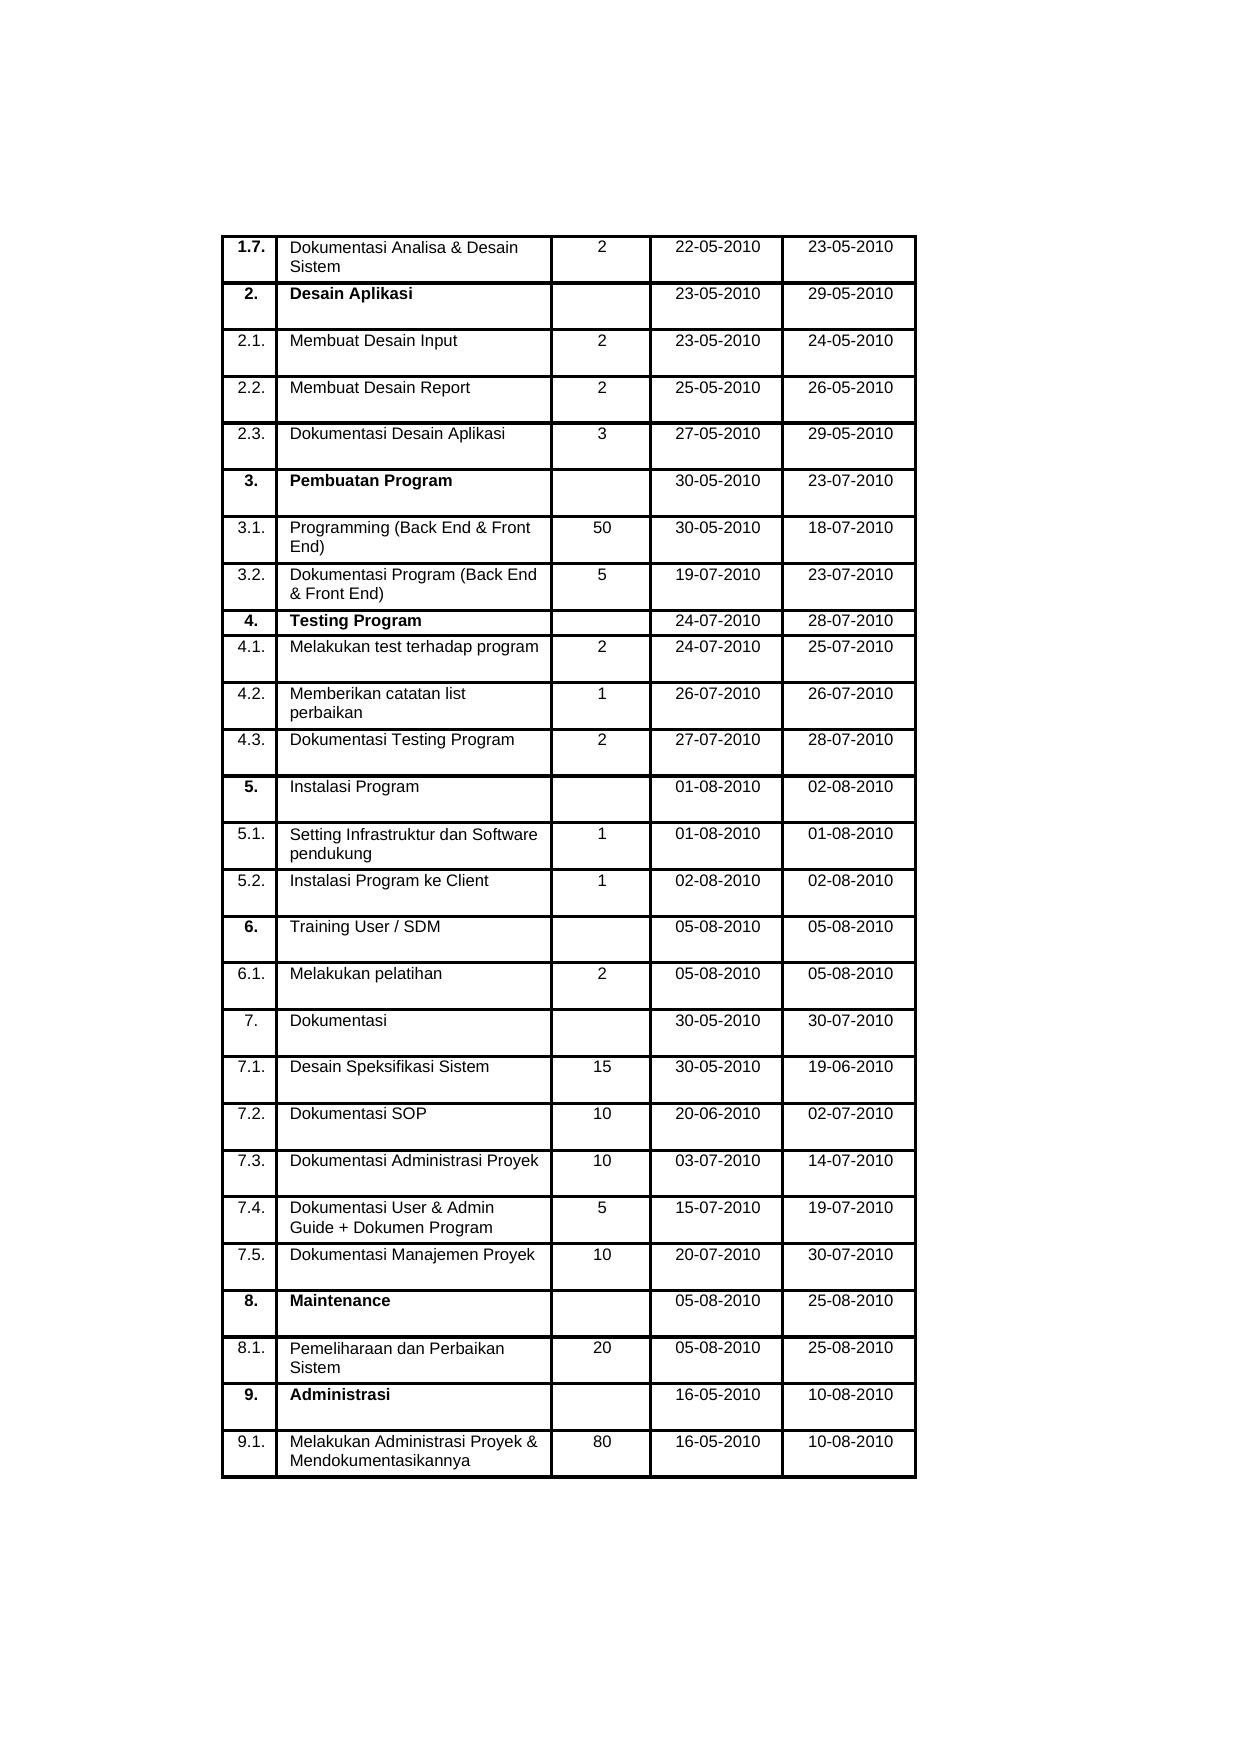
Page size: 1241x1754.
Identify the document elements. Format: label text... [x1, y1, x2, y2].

table_cell Programming (Back End & Front End) [278, 518, 550, 562]
table_header 22-05-2010 [652, 238, 781, 281]
table_cell 2.3. [224, 425, 275, 468]
table_cell 02-08-2010 [652, 871, 781, 915]
table_cell 1 [553, 871, 649, 915]
table_cell 24-07-2010 [652, 612, 781, 634]
table_cell 25-05-2010 [652, 378, 781, 421]
table_cell 7.2. [224, 1105, 275, 1148]
table_cell Membuat Desain Input [278, 331, 550, 375]
table_cell 19-07-2010 [652, 565, 781, 609]
table_cell 10 [553, 1152, 649, 1195]
table_cell 27-05-2010 [652, 425, 781, 468]
table_cell [553, 778, 649, 821]
table_cell 05-08-2010 [652, 918, 781, 961]
table_cell 23-07-2010 [784, 471, 914, 515]
table_cell 23-07-2010 [784, 565, 914, 609]
table_cell 7. [224, 1011, 275, 1055]
table_cell 05-08-2010 [652, 1339, 781, 1382]
table_cell Dokumentasi Administrasi Proyek [278, 1152, 550, 1195]
table_cell 5 [553, 565, 649, 609]
table_cell 3.2. [224, 565, 275, 609]
table_cell [553, 918, 649, 961]
table_cell Maintenance [278, 1292, 550, 1335]
table_cell 26-05-2010 [784, 378, 914, 421]
table_cell Dokumentasi Manajemen Proyek [278, 1245, 550, 1288]
table_cell 15-07-2010 [652, 1198, 781, 1242]
table_cell 1 [553, 824, 649, 868]
table_cell 26-07-2010 [652, 684, 781, 727]
table_cell 01-08-2010 [784, 824, 914, 868]
table_cell 2 [553, 637, 649, 681]
table_cell 6.1. [224, 964, 275, 1008]
table_cell 1 [553, 684, 649, 727]
table_cell Pembuatan Program [278, 471, 550, 515]
table_cell 8.1. [224, 1339, 275, 1382]
table_cell 7.3. [224, 1152, 275, 1195]
table_cell 01-08-2010 [652, 824, 781, 868]
table_cell 20 [553, 1339, 649, 1382]
table_cell Administrasi [278, 1385, 550, 1429]
table_cell 25-08-2010 [784, 1339, 914, 1382]
table_cell Membuat Desain Report [278, 378, 550, 421]
table_cell 28-07-2010 [784, 612, 914, 634]
table_cell 05-08-2010 [784, 918, 914, 961]
table_cell Setting Infrastruktur dan Software pendukung [278, 824, 550, 868]
table_cell 16-05-2010 [652, 1432, 781, 1475]
table_header 2 [553, 238, 649, 281]
table_cell 5 [553, 1198, 649, 1242]
table_cell 7.5. [224, 1245, 275, 1288]
table_cell 16-05-2010 [652, 1385, 781, 1429]
table_cell 2 [553, 331, 649, 375]
table_cell 30-05-2010 [652, 1058, 781, 1102]
table_cell 30-05-2010 [652, 1011, 781, 1055]
table_cell 5.1. [224, 824, 275, 868]
table_cell Instalasi Program ke Client [278, 871, 550, 915]
table_cell 4. [224, 612, 275, 634]
table_cell 2.2. [224, 378, 275, 421]
table_cell [553, 1011, 649, 1055]
table_cell 02-08-2010 [784, 778, 914, 821]
table_cell 01-08-2010 [652, 778, 781, 821]
table_cell 10-08-2010 [784, 1432, 914, 1475]
table_cell 8. [224, 1292, 275, 1335]
table_cell 4.2. [224, 684, 275, 727]
table_cell Dokumentasi [278, 1011, 550, 1055]
table_cell 29-05-2010 [784, 425, 914, 468]
table_cell 10 [553, 1245, 649, 1288]
table_cell 9. [224, 1385, 275, 1429]
table_cell 7.1. [224, 1058, 275, 1102]
table_cell Pemeliharaan dan Perbaikan Sistem [278, 1339, 550, 1382]
table_cell 4.1. [224, 637, 275, 681]
table_cell Dokumentasi Testing Program [278, 731, 550, 774]
table_cell 05-08-2010 [784, 964, 914, 1008]
table_cell 18-07-2010 [784, 518, 914, 562]
table_cell 24-07-2010 [652, 637, 781, 681]
table_cell 20-06-2010 [652, 1105, 781, 1148]
table_cell 2.1. [224, 331, 275, 375]
table_cell Melakukan pelatihan [278, 964, 550, 1008]
table_cell 2 [553, 378, 649, 421]
table_cell 24-05-2010 [784, 331, 914, 375]
table_cell 3 [553, 425, 649, 468]
table_cell 3. [224, 471, 275, 515]
table_header Dokumentasi Analisa & Desain Sistem [278, 238, 550, 281]
table_cell Desain Aplikasi [278, 285, 550, 328]
table_cell 02-07-2010 [784, 1105, 914, 1148]
table_cell 30-05-2010 [652, 471, 781, 515]
table_cell 2 [553, 964, 649, 1008]
table_cell 23-05-2010 [652, 331, 781, 375]
table_cell [553, 1385, 649, 1429]
table_cell Dokumentasi SOP [278, 1105, 550, 1148]
table_cell Desain Speksifikasi Sistem [278, 1058, 550, 1102]
table_cell Melakukan Administrasi Proyek & Mendokumentasikannya [278, 1432, 550, 1475]
table_cell 25-07-2010 [784, 637, 914, 681]
table_cell [553, 1292, 649, 1335]
table_cell 23-05-2010 [652, 285, 781, 328]
table_cell 28-07-2010 [784, 731, 914, 774]
table_cell 05-08-2010 [652, 964, 781, 1008]
table_header 1.7. [224, 238, 275, 281]
table_cell Dokumentasi Desain Aplikasi [278, 425, 550, 468]
table_cell Memberikan catatan list perbaikan [278, 684, 550, 727]
table_cell 30-05-2010 [652, 518, 781, 562]
table_cell 19-06-2010 [784, 1058, 914, 1102]
table_cell 26-07-2010 [784, 684, 914, 727]
table_cell Dokumentasi User & Admin Guide + Dokumen Program [278, 1198, 550, 1242]
table_cell 10 [553, 1105, 649, 1148]
table_cell [553, 612, 649, 634]
table_cell 29-05-2010 [784, 285, 914, 328]
table_cell 30-07-2010 [784, 1011, 914, 1055]
table_cell 6. [224, 918, 275, 961]
table_cell 2 [553, 731, 649, 774]
table_cell 7.4. [224, 1198, 275, 1242]
table_cell 9.1. [224, 1432, 275, 1475]
table_cell Testing Program [278, 612, 550, 634]
table_cell 5. [224, 778, 275, 821]
table_cell Training User / SDM [278, 918, 550, 961]
table_cell 19-07-2010 [784, 1198, 914, 1242]
table_cell 03-07-2010 [652, 1152, 781, 1195]
table_cell 05-08-2010 [652, 1292, 781, 1335]
table_cell 4.3. [224, 731, 275, 774]
table_cell [553, 285, 649, 328]
table_cell 25-08-2010 [784, 1292, 914, 1335]
table_cell 50 [553, 518, 649, 562]
table_cell 30-07-2010 [784, 1245, 914, 1288]
table_cell 3.1. [224, 518, 275, 562]
table_cell 27-07-2010 [652, 731, 781, 774]
table_cell 15 [553, 1058, 649, 1102]
table_cell Instalasi Program [278, 778, 550, 821]
table_cell 20-07-2010 [652, 1245, 781, 1288]
table_cell Dokumentasi Program (Back End & Front End) [278, 565, 550, 609]
table_cell 02-08-2010 [784, 871, 914, 915]
table_header 23-05-2010 [784, 238, 914, 281]
table_cell 80 [553, 1432, 649, 1475]
table_cell 5.2. [224, 871, 275, 915]
table_cell 10-08-2010 [784, 1385, 914, 1429]
table_cell [553, 471, 649, 515]
table_cell Melakukan test terhadap program [278, 637, 550, 681]
table_cell 2. [224, 285, 275, 328]
table_cell 14-07-2010 [784, 1152, 914, 1195]
